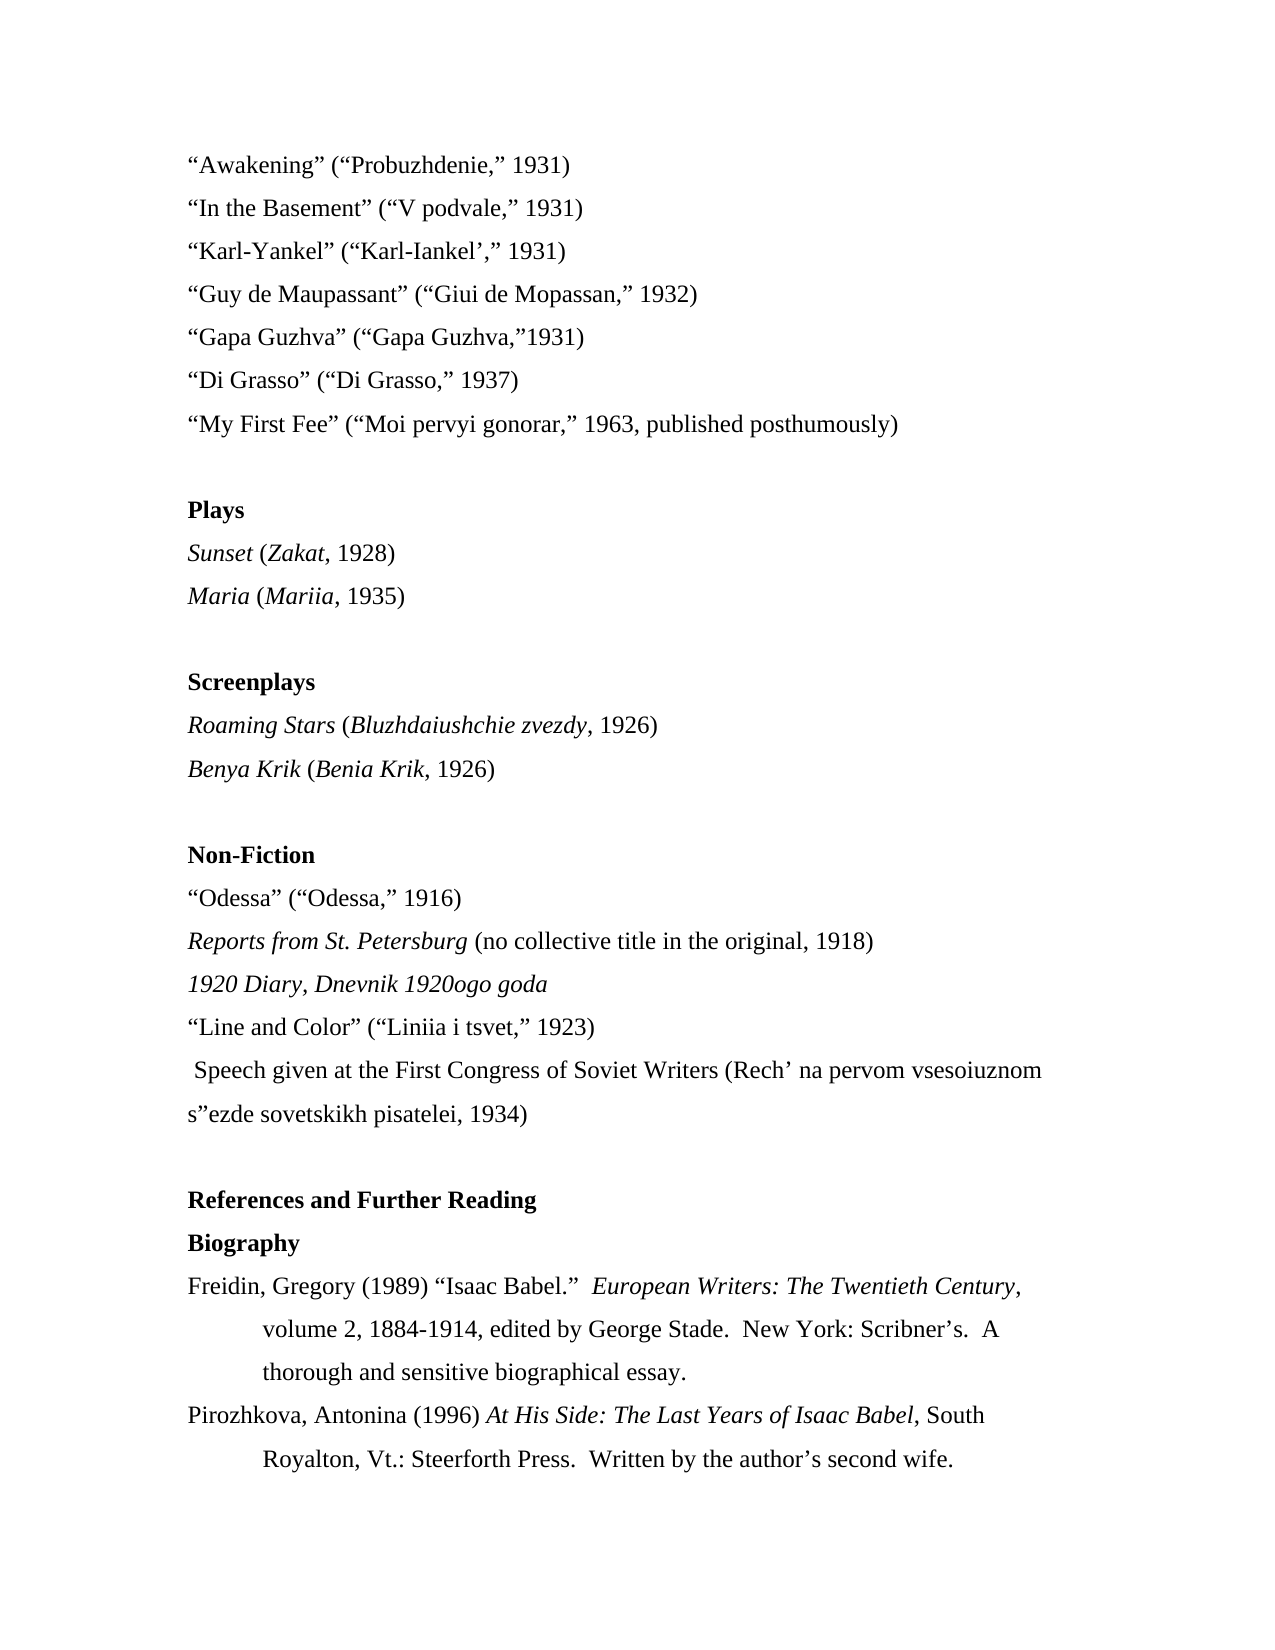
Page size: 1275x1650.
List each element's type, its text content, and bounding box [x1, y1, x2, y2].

text Non-Fiction [187, 840, 1087, 869]
text Freidin, Gregory (1989) “Isaac Babel.” European Writers: The Twentieth Century, [187, 1271, 1087, 1300]
text Plays [187, 495, 1087, 524]
text Benya Krik (Benia Krik, 1926) [187, 754, 1087, 782]
text “Odessa” (“Odessa,” 1916) [187, 883, 1087, 912]
text 1920 Diary, Dnevnik 1920ogo goda [187, 969, 1087, 998]
text “In the Basement” (“V podvale,” 1931) [187, 193, 1087, 222]
text “Line and Color” (“Liniia i tsvet,” 1923) [187, 1012, 1087, 1041]
text “My First Fee” (“Moi pervyi gonorar,” 1963, published posthumously) [187, 409, 1087, 437]
text “Di Grasso” (“Di Grasso,” 1937) [187, 366, 1087, 394]
text volume 2, 1884-1914, edited by George Stade. New York: Scribner’s. A thorough and sensitive biographical essay. [262, 1314, 1087, 1386]
text “Gapa Guzhva” (“Gapa Guzhva,”1931) [187, 322, 1087, 351]
text Biography [187, 1228, 1087, 1257]
text Sunset (Zakat, 1928) [187, 538, 1087, 567]
text Roaming Stars (Bluzhdaiushchie zvezdy, 1926) [187, 711, 1087, 739]
text Maria (Mariia, 1935) [187, 581, 1087, 610]
text Royalton, Vt.: Steerforth Press. Written by the author’s second wife. [187, 1444, 1087, 1472]
text “Awakening” (“Probuzhdenie,” 1931) [187, 150, 1087, 179]
text Speech given at the First Congress of Soviet Writers (Rech’ na pervom vsesoiuznom s”ezde sovetskikh pisatelei, 1934) [187, 1056, 1087, 1127]
text Pirozhkova, Antonina (1996) At His Side: The Last Years of Isaac Babel, South [187, 1401, 1087, 1429]
text Reports from St. Petersburg (no collective title in the original, 1918) [187, 926, 1087, 955]
text Screenplays [187, 667, 1087, 696]
text “Guy de Maupassant” (“Giui de Mopassan,” 1932) [187, 279, 1087, 308]
text References and Further Reading [187, 1185, 1087, 1214]
text “Karl-Yankel” (“Karl-Iankel’,” 1931) [187, 236, 1087, 265]
